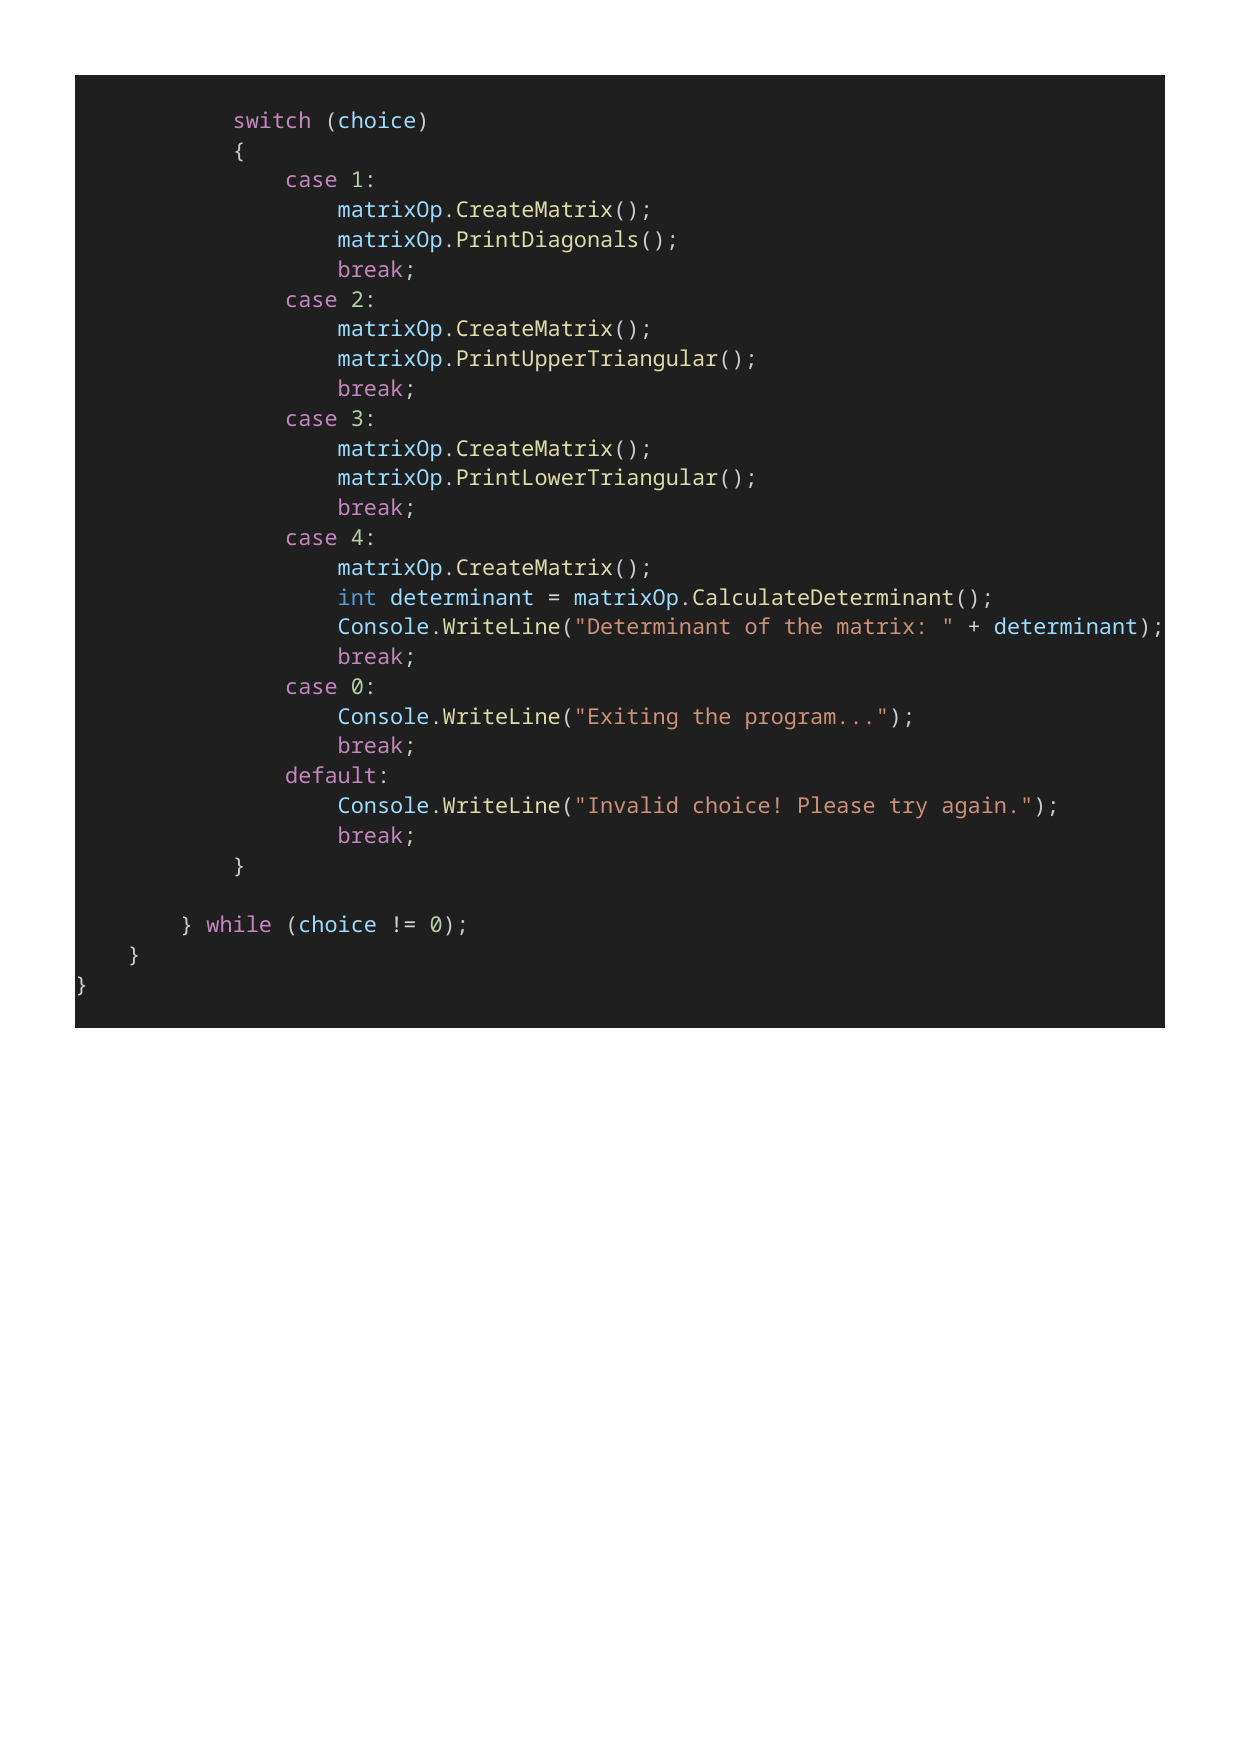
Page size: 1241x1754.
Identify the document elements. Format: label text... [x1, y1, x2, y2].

text break; [75, 730, 1165, 760]
text case 3: [75, 403, 1165, 432]
text matrixOp.PrintLowerTriangular(); [75, 462, 1165, 492]
text int determinant = matrixOp.CalculateDeterminant(); [75, 581, 1165, 611]
text } while (choice != 0); [75, 909, 1165, 939]
text } [75, 969, 1165, 998]
text break; [75, 373, 1165, 403]
text break; [75, 641, 1165, 671]
text switch (choice) [75, 105, 1165, 134]
text Console.WriteLine("Invalid choice! Please try again."); [75, 790, 1165, 820]
text case 2: [75, 283, 1165, 313]
text matrixOp.CreateMatrix(); [75, 432, 1165, 462]
text matrixOp.PrintDiagonals(); [75, 224, 1165, 254]
text break; [75, 254, 1165, 283]
text matrixOp.CreateMatrix(); [75, 194, 1165, 224]
text Console.WriteLine("Exiting the program..."); [75, 701, 1165, 730]
text case 0: [75, 671, 1165, 701]
text case 1: [75, 164, 1165, 194]
text break; [75, 492, 1165, 522]
text matrixOp.PrintUpperTriangular(); [75, 343, 1165, 373]
text { [75, 134, 1165, 164]
text } [75, 939, 1165, 969]
text matrixOp.CreateMatrix(); [75, 313, 1165, 343]
text matrixOp.CreateMatrix(); [75, 552, 1165, 581]
text break; [75, 820, 1165, 849]
text case 4: [75, 522, 1165, 552]
text default: [75, 760, 1165, 790]
text Console.WriteLine("Determinant of the matrix: " + determinant); [75, 611, 1165, 641]
text } [75, 849, 1165, 879]
